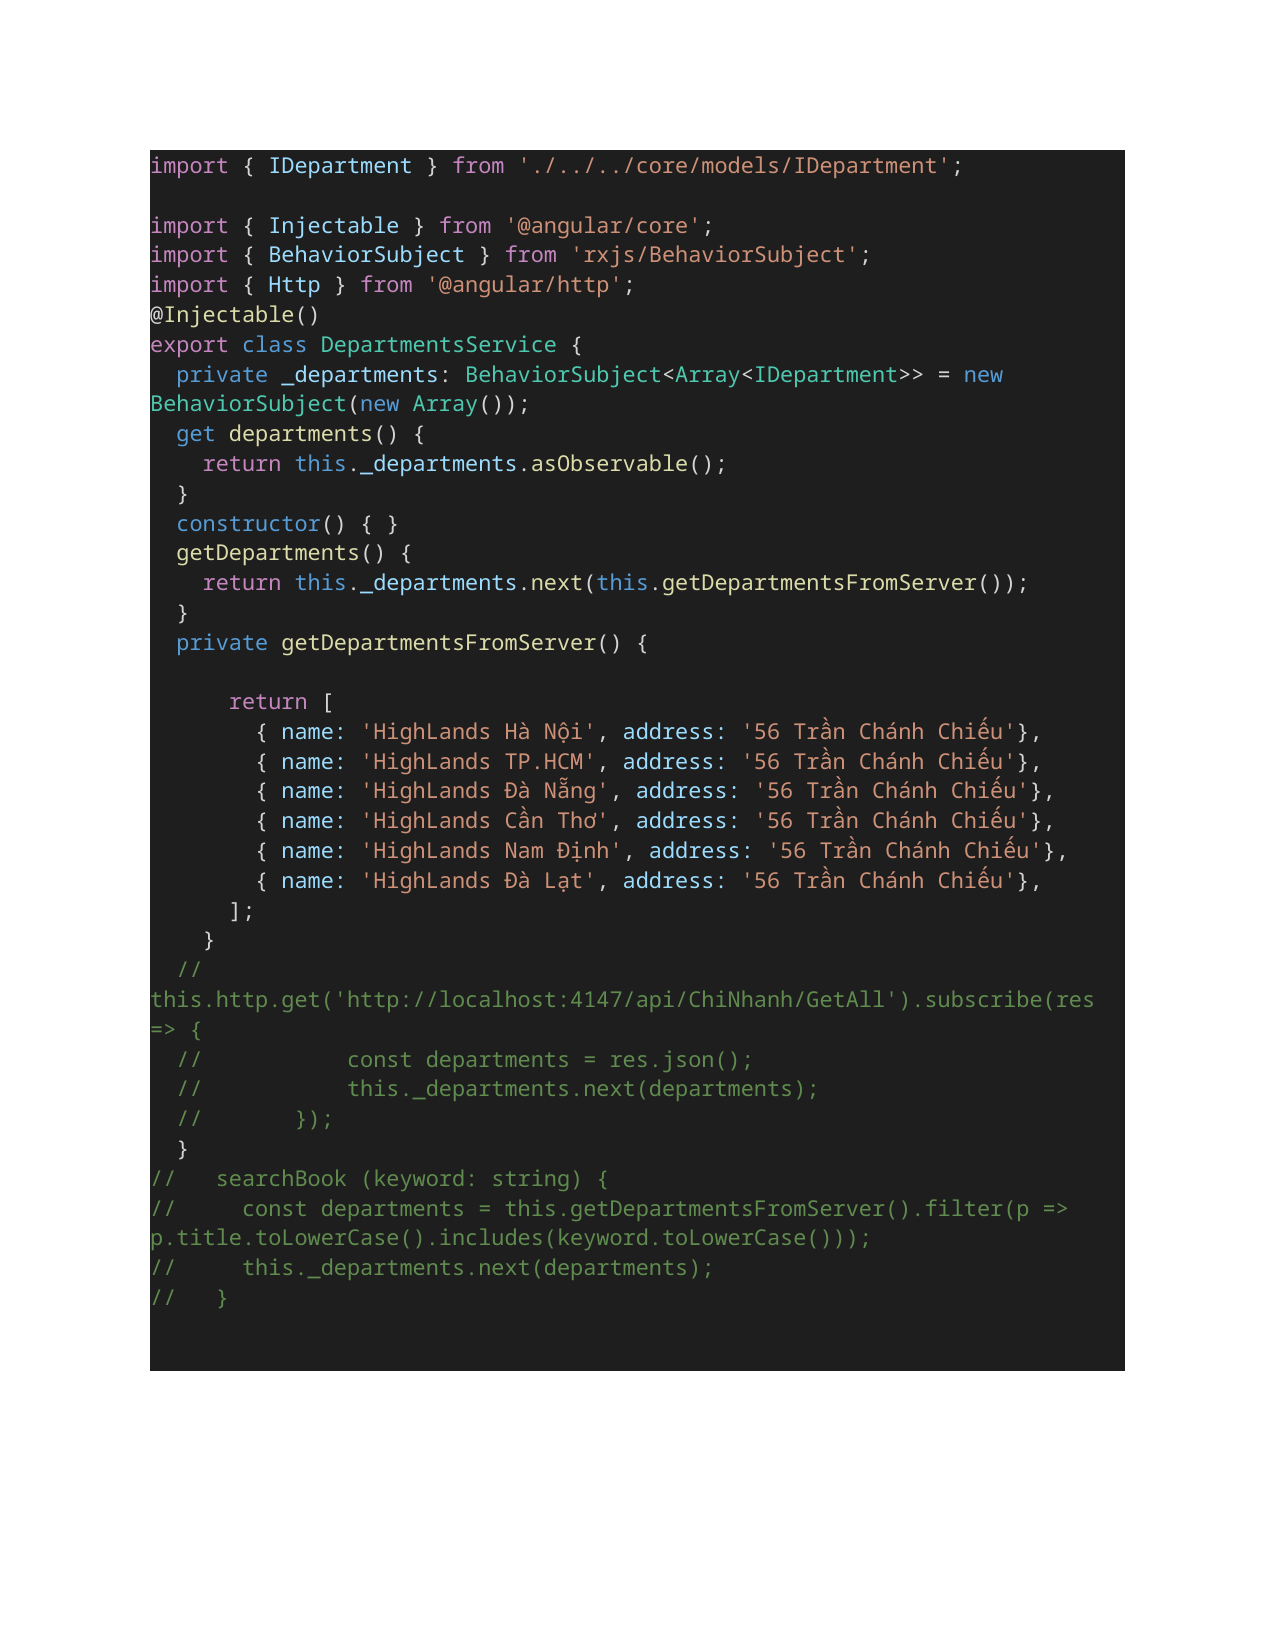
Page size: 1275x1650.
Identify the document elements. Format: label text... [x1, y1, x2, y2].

text @Injectable() [150, 299, 1125, 329]
text import { Http } from '@angular/http'; [150, 269, 1125, 299]
text } [150, 597, 1125, 627]
text return [ [150, 686, 1125, 716]
text get departments() { [150, 418, 1125, 448]
text private _departments: BehaviorSubject<Array<IDepartment>> = new BehaviorSubject(new Array()); [150, 358, 1125, 418]
text { name: 'HighLands TP.HCM', address: '56 Trần Chánh Chiếu'}, [150, 746, 1125, 776]
text private getDepartmentsFromServer() { [150, 627, 1125, 656]
text return this._departments.next(this.getDepartmentsFromServer()); [150, 567, 1125, 597]
text // } [150, 1282, 1125, 1312]
text // this.http.get('http://localhost:4147/api/ChiNhanh/GetAll').subscribe(res => { [150, 954, 1125, 1044]
text getDepartments() { [150, 537, 1125, 567]
text { name: 'HighLands Đà Lạt', address: '56 Trần Chánh Chiếu'}, [150, 865, 1125, 895]
text return this._departments.asObservable(); [150, 448, 1125, 478]
text constructor() { } [150, 507, 1125, 537]
text ]; [150, 895, 1125, 924]
text // searchBook (keyword: string) { [150, 1163, 1125, 1193]
text { name: 'HighLands Hà Nội', address: '56 Trần Chánh Chiếu'}, [150, 716, 1125, 746]
text } [150, 478, 1125, 507]
text } [150, 924, 1125, 954]
text // this._departments.next(departments); [150, 1073, 1125, 1103]
text import { IDepartment } from './../../core/models/IDepartment'; [150, 150, 1125, 180]
text { name: 'HighLands Nam Định', address: '56 Trần Chánh Chiếu'}, [150, 835, 1125, 865]
text import { Injectable } from '@angular/core'; [150, 209, 1125, 239]
text } [150, 1133, 1125, 1163]
text export class DepartmentsService { [150, 329, 1125, 358]
text { name: 'HighLands Cần Thơ', address: '56 Trần Chánh Chiếu'}, [150, 805, 1125, 835]
text { name: 'HighLands Đà Nẵng', address: '56 Trần Chánh Chiếu'}, [150, 776, 1125, 805]
text // const departments = this.getDepartmentsFromServer().filter(p => p.title.toLowerCase().includes(keyword.toLowerCase())); [150, 1193, 1125, 1252]
text import { BehaviorSubject } from 'rxjs/BehaviorSubject'; [150, 239, 1125, 269]
text // this._departments.next(departments); [150, 1252, 1125, 1282]
text // }); [150, 1103, 1125, 1133]
text // const departments = res.json(); [150, 1044, 1125, 1073]
